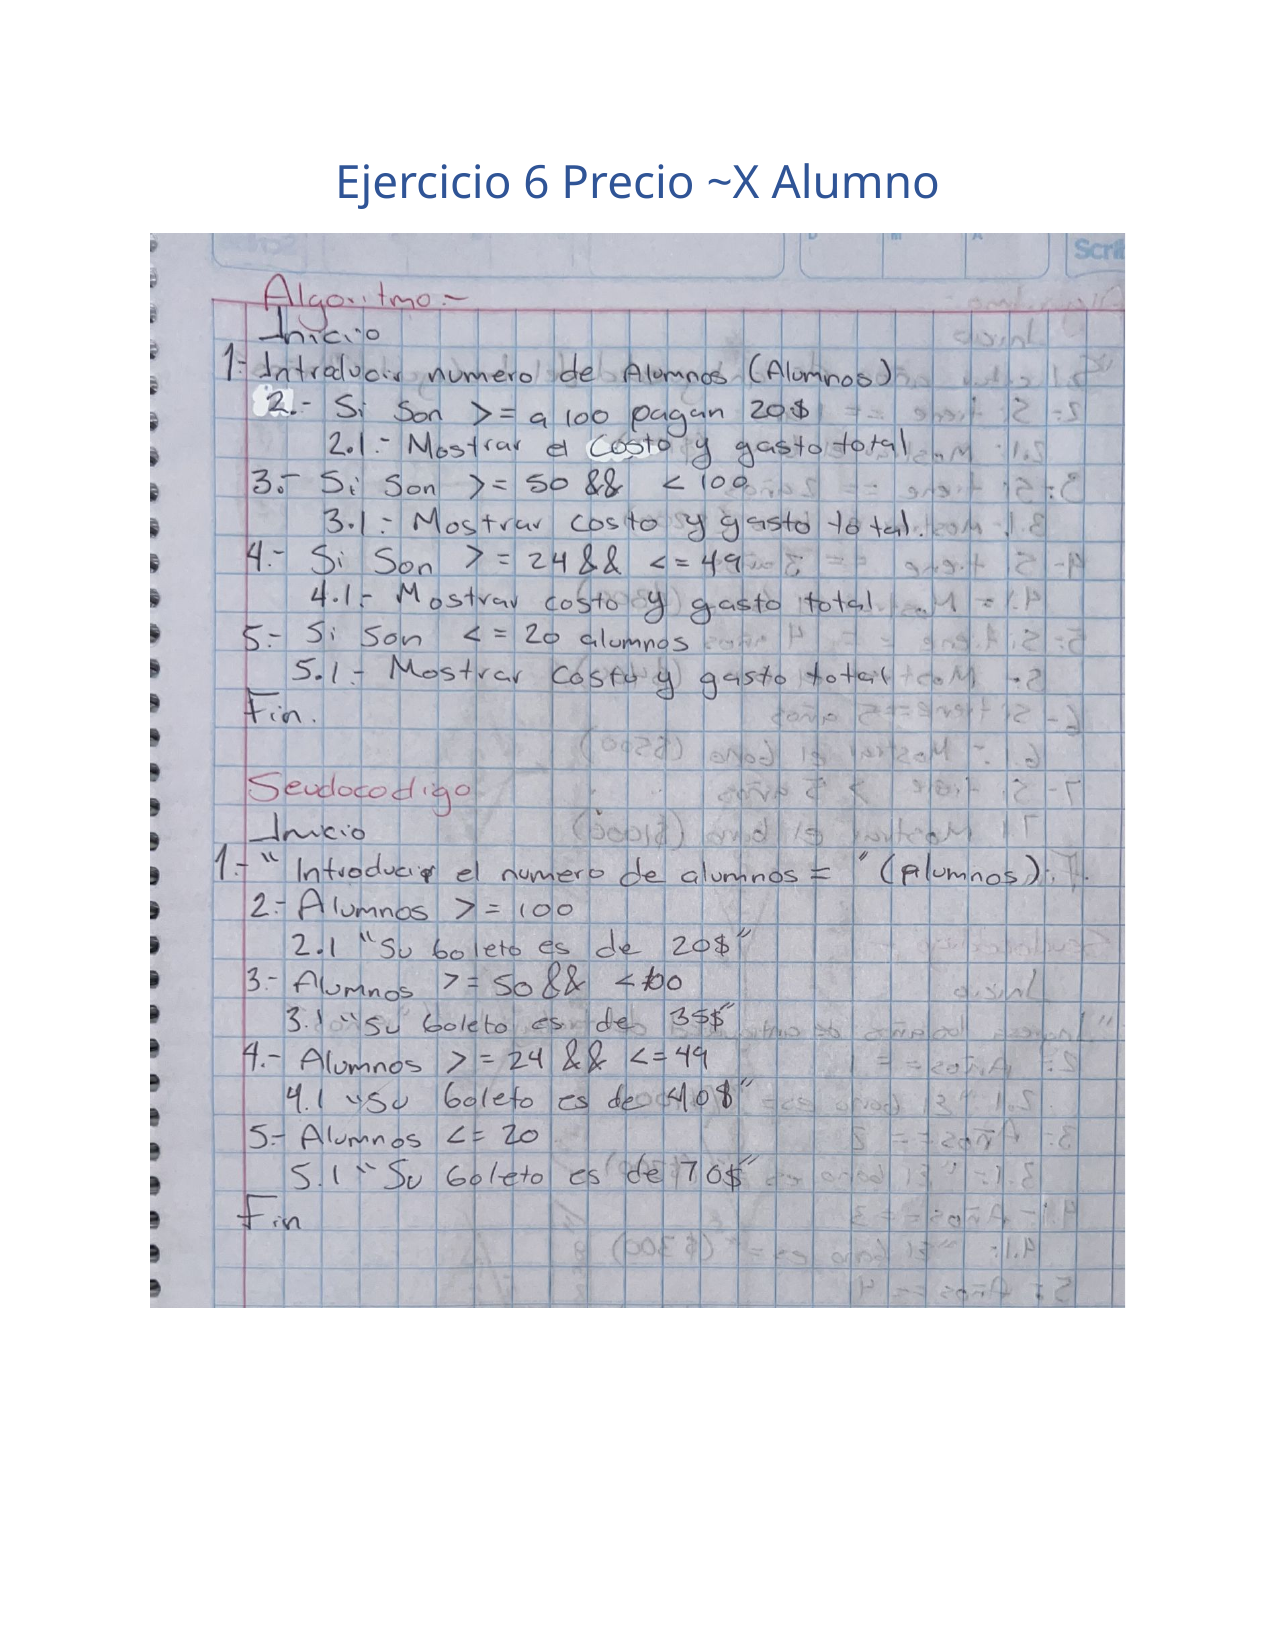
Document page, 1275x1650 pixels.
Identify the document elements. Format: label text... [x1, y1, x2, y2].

text Ejercicio 6 Precio ~X Alumno [150, 150, 1125, 212]
picture [150, 233, 1125, 1308]
